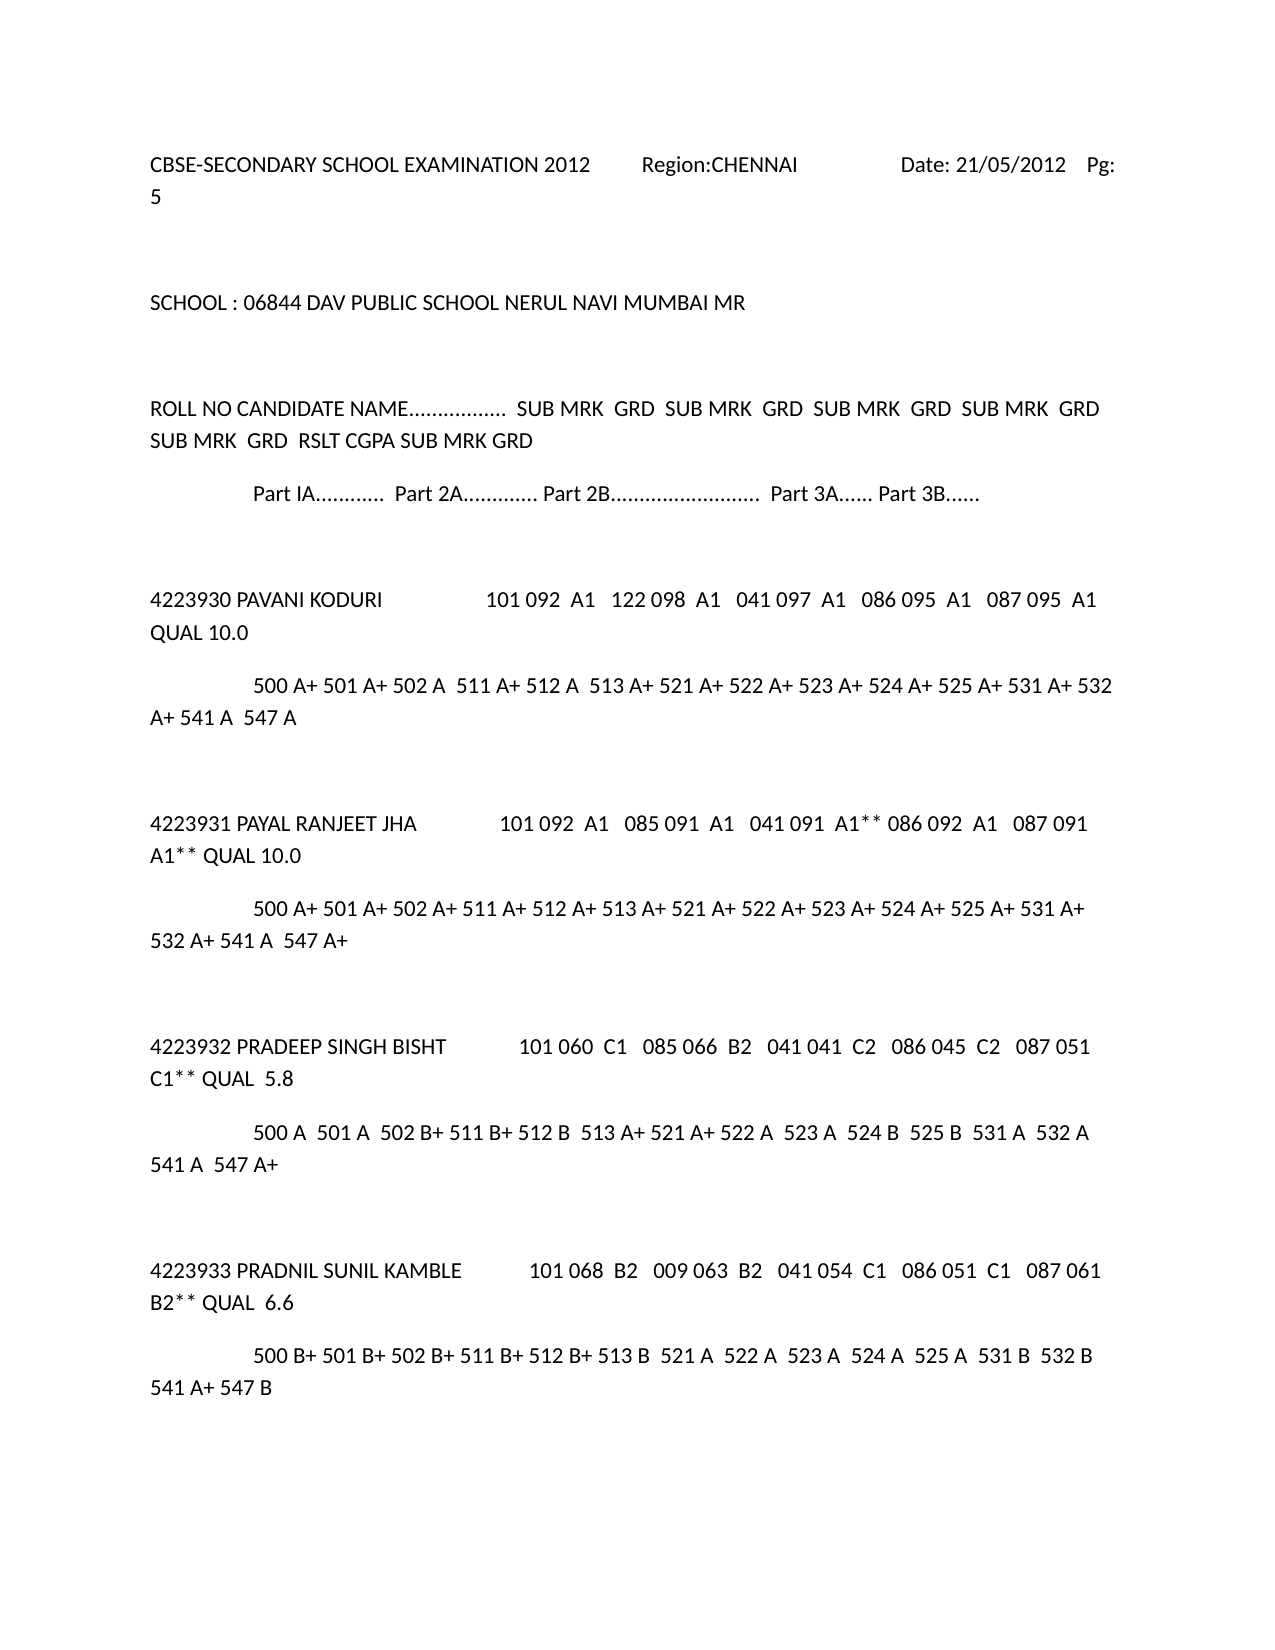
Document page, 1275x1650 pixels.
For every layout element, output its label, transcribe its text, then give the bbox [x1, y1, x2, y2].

text 500 A+ 501 A+ 502 A+ 511 A+ 512 A+ 513 A+ 521 A+ 522 A+ 523 A+ 524 A+ 525 A+ 531 A+ 532 A+ 541 A 547 A+ [150, 894, 1125, 954]
text SCHOOL : 06844 DAV PUBLIC SCHOOL NERUL NAVI MUMBAI MR [150, 288, 1125, 316]
text Part IA............ Part 2A............. Part 2B.......................... Part 3A...... Part 3B...... [150, 479, 1125, 507]
text 4223932 PRADEEP SINGH BISHT 101 060 C1 085 066 B2 041 041 C2 086 045 C2 087 051 C1** QUAL 5.8 [150, 1032, 1125, 1093]
text ROLL NO CANDIDATE NAME................. SUB MRK GRD SUB MRK GRD SUB MRK GRD SUB MRK GRD SUB MRK GRD RSLT CGPA SUB MRK GRD [150, 394, 1125, 454]
text 4223933 PRADNIL SUNIL KAMBLE 101 068 B2 009 063 B2 041 054 C1 086 051 C1 087 061 B2** QUAL 6.6 [150, 1256, 1125, 1316]
text 500 A 501 A 502 B+ 511 B+ 512 B 513 A+ 521 A+ 522 A 523 A 524 B 525 B 531 A 532 A 541 A 547 A+ [150, 1118, 1125, 1178]
text 4223930 PAVANI KODURI 101 092 A1 122 098 A1 041 097 A1 086 095 A1 087 095 A1 QUAL 10.0 [150, 586, 1125, 646]
text CBSE-SECONDARY SCHOOL EXAMINATION 2012 Region:CHENNAI Date: 21/05/2012 Pg: 5 [150, 150, 1125, 210]
text 500 A+ 501 A+ 502 A 511 A+ 512 A 513 A+ 521 A+ 522 A+ 523 A+ 524 A+ 525 A+ 531 A+ 532 A+ 541 A 547 A [150, 671, 1125, 731]
text 4223931 PAYAL RANJEET JHA 101 092 A1 085 091 A1 041 091 A1** 086 092 A1 087 091 A1** QUAL 10.0 [150, 809, 1125, 869]
text 500 B+ 501 B+ 502 B+ 511 B+ 512 B+ 513 B 521 A 522 A 523 A 524 A 525 A 531 B 532 B 541 A+ 547 B [150, 1341, 1125, 1401]
